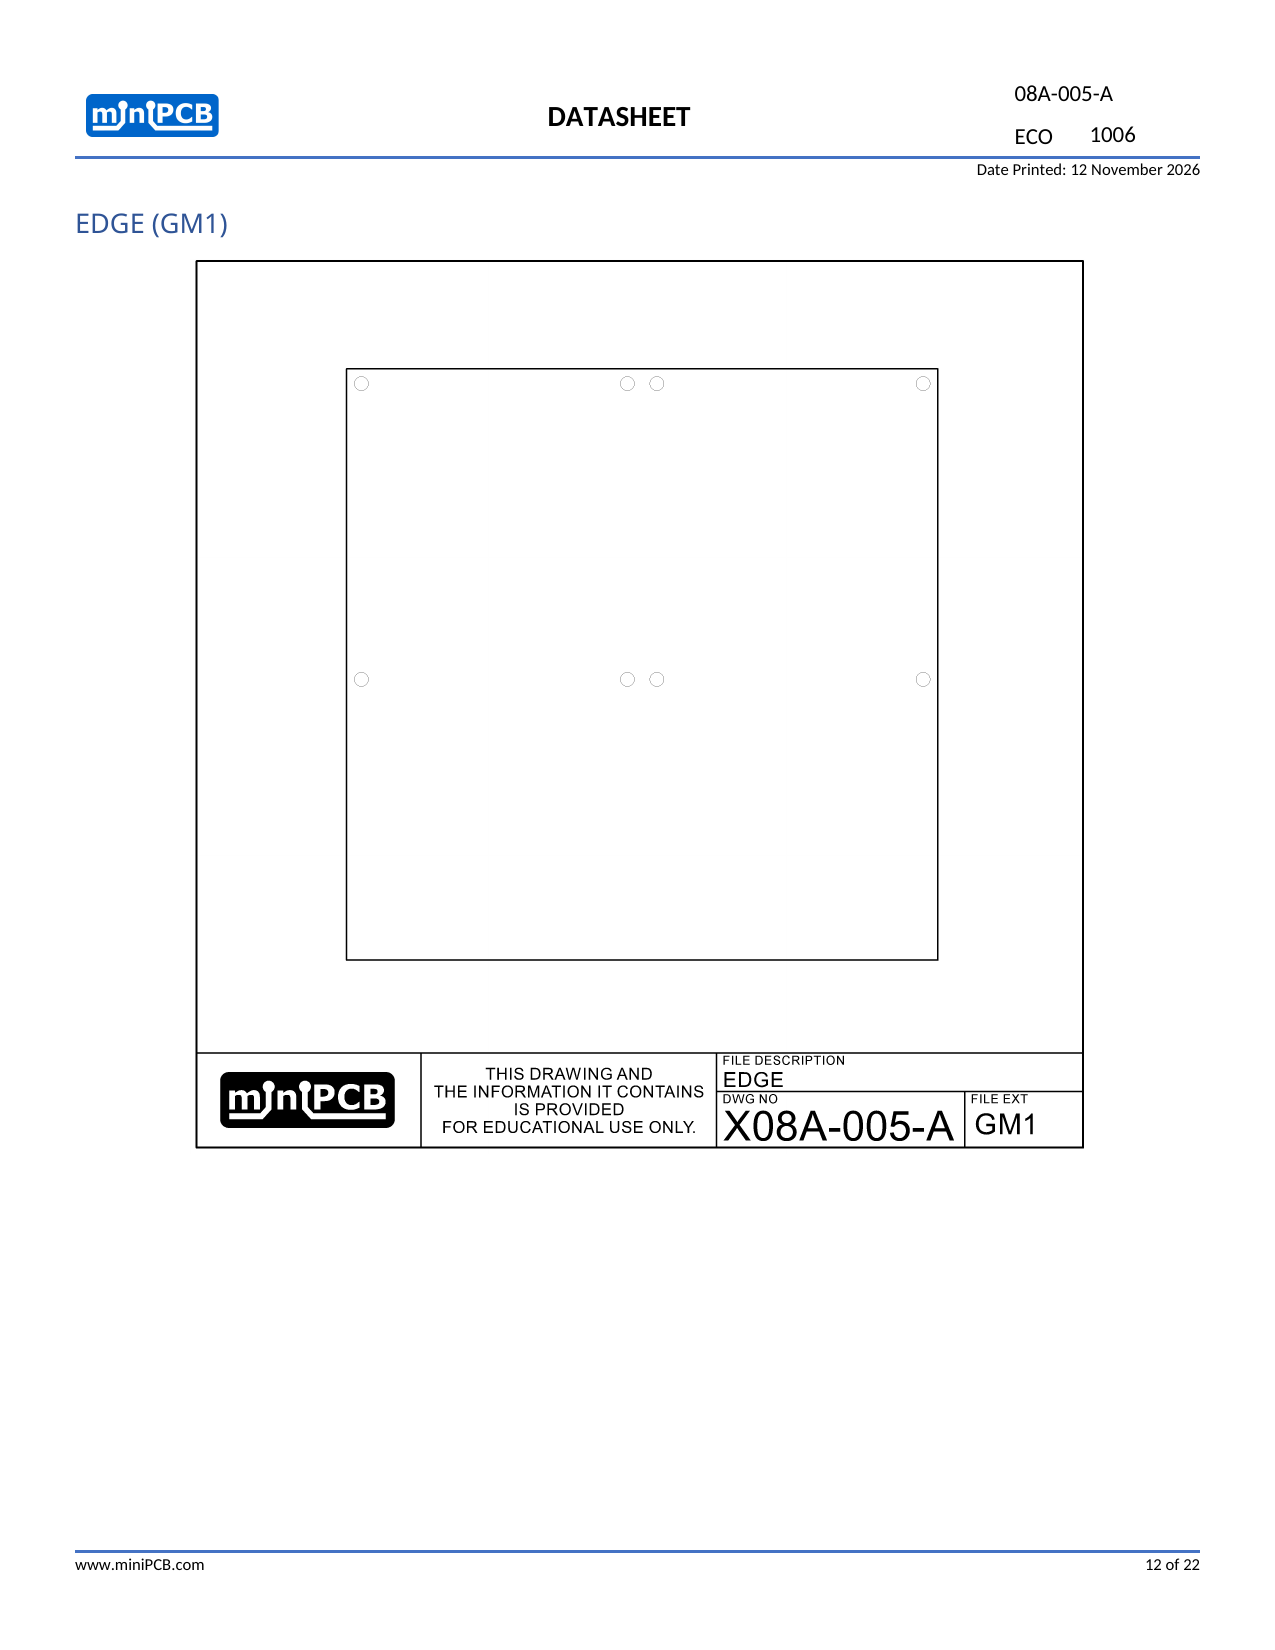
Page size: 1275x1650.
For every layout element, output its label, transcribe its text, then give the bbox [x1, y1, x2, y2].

subtitle EDGE (GM1) [75, 204, 1200, 241]
picture [190, 259, 1085, 1154]
picture [86, 94, 219, 137]
